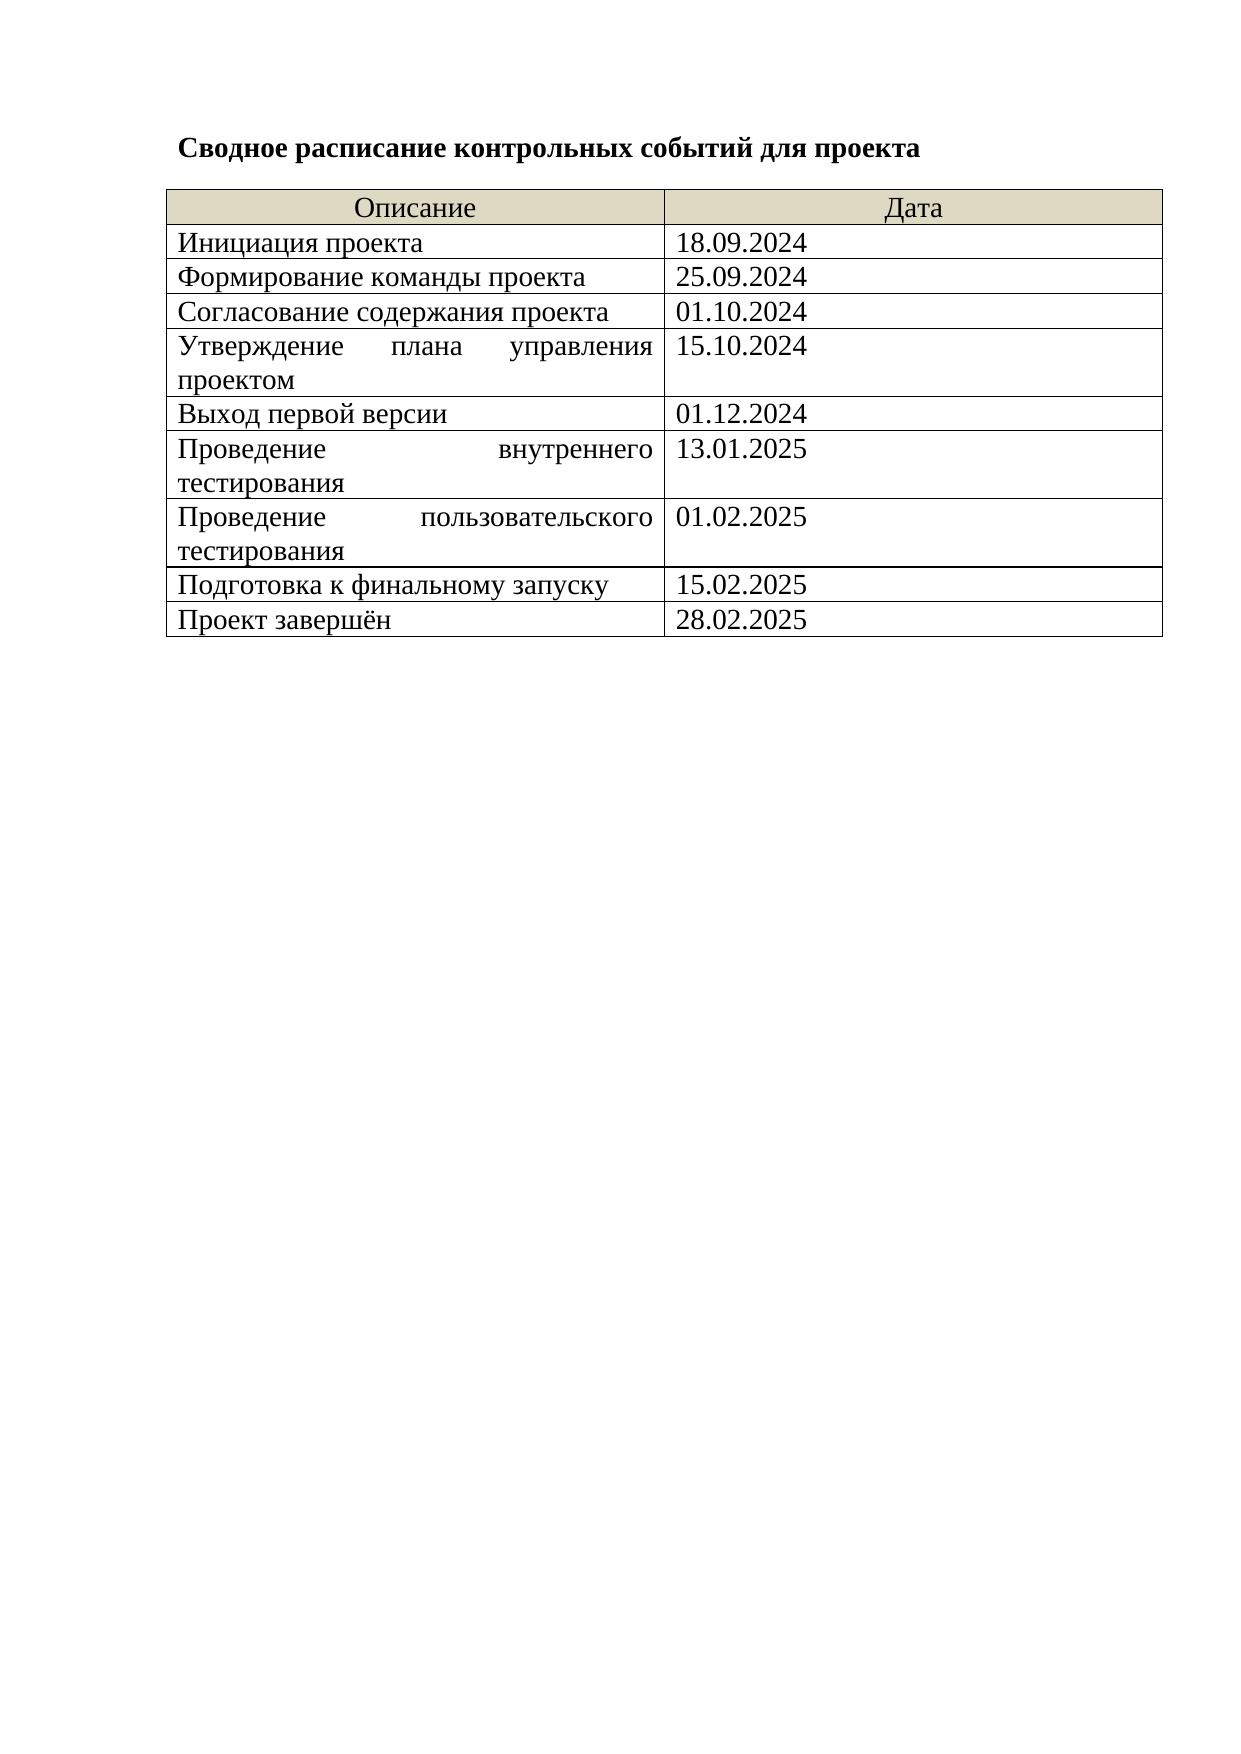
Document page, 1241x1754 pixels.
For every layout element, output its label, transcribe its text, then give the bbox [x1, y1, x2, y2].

table_cell 01.10.2024 [665, 294, 1162, 327]
table_cell 15.10.2024 [665, 329, 1162, 396]
table_cell Инициация проекта [167, 225, 664, 258]
table_cell 28.02.2025 [665, 602, 1162, 636]
table_cell 01.12.2024 [665, 397, 1162, 430]
table_cell 01.02.2025 [665, 499, 1162, 566]
table_cell Проект завершён [167, 602, 664, 636]
table_cell Подготовка к финальному запуску [167, 568, 664, 601]
table_cell Формирование команды проекта [167, 259, 664, 293]
table_cell 18.09.2024 [665, 225, 1162, 258]
table_cell 25.09.2024 [665, 259, 1162, 293]
table_cell Выход первой версии [167, 397, 664, 430]
subtitle Сводное расписание контрольных событий для проекта [177, 131, 1152, 164]
table_header Дата [665, 190, 1162, 224]
table_cell Проведение внутреннего тестирования [167, 431, 664, 498]
table_cell Утверждение плана управления проектом [167, 329, 664, 396]
table_header Описание [167, 190, 664, 224]
table_cell Проведение пользовательского тестирования [167, 499, 664, 566]
table_cell 15.02.2025 [665, 568, 1162, 601]
table_cell 13.01.2025 [665, 431, 1162, 498]
table_cell Согласование содержания проекта [167, 294, 664, 327]
